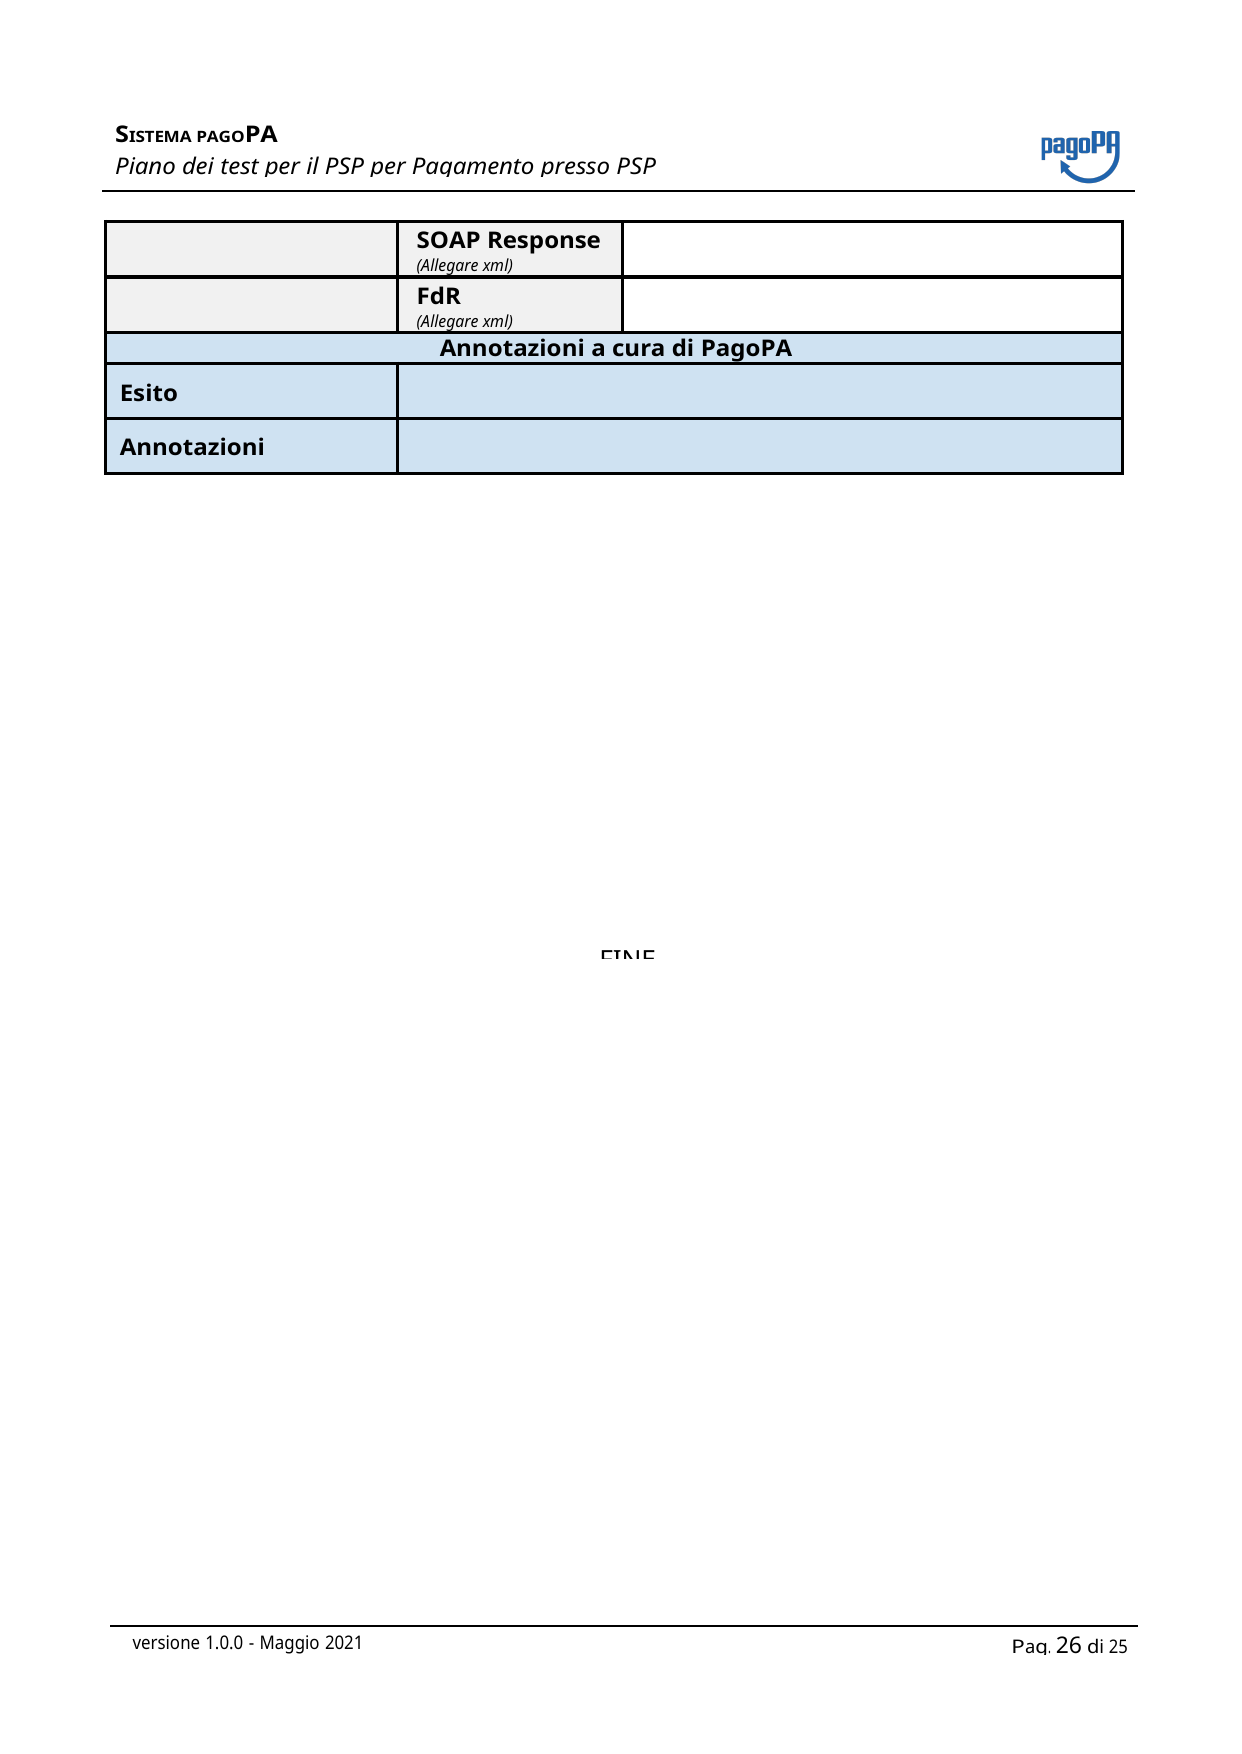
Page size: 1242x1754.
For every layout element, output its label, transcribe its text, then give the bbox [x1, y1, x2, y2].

table_header [107, 223, 396, 275]
table_header SOAP Response (Allegare xml) [399, 223, 621, 275]
picture [1041, 107, 1120, 186]
table_cell [107, 279, 396, 331]
table_cell Annotazioni a cura di PagoPA [107, 334, 1121, 362]
table_cell Esito [107, 365, 396, 417]
table_cell Annotazioni [107, 420, 396, 472]
table_cell [399, 420, 1121, 472]
table_cell [399, 365, 1121, 417]
table_cell [624, 279, 1121, 331]
table_header [624, 223, 1121, 275]
table_cell FdR (Allegare xml) [399, 279, 621, 331]
